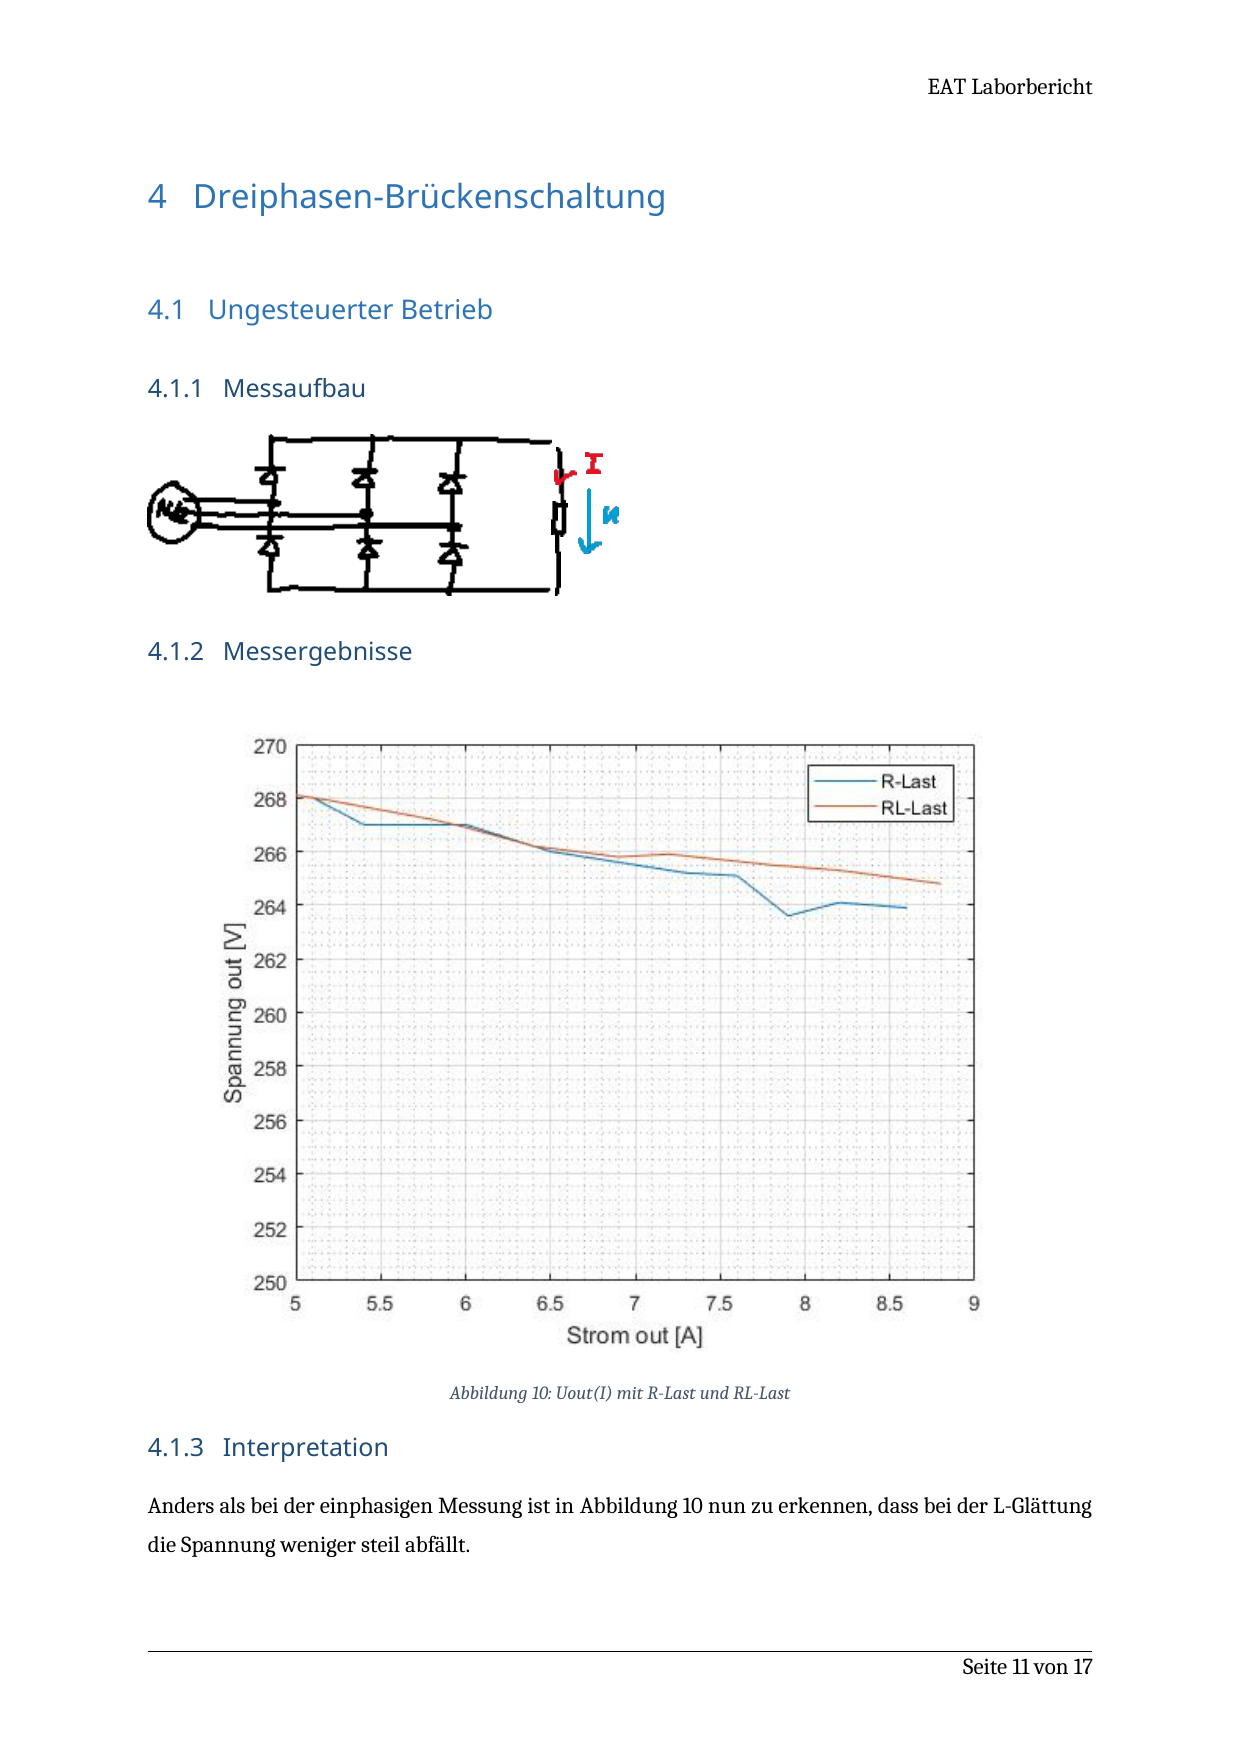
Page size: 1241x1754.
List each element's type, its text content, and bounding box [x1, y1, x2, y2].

picture [592, 545, 602, 554]
picture [608, 506, 615, 514]
subtitle Messaufbau [148, 371, 1092, 405]
subtitle Interpretation [148, 1429, 1092, 1463]
picture [592, 537, 602, 543]
picture [578, 544, 583, 554]
subtitle Dreiphasen-Brückenschaltung [148, 173, 1092, 218]
picture [182, 697, 1058, 1353]
picture [585, 452, 603, 474]
picture [147, 434, 577, 596]
picture [578, 537, 586, 545]
subtitle Ungesteuerter Betrieb [148, 291, 1092, 328]
subtitle Messergebnisse [148, 633, 1092, 668]
text Abbildung : Uout(I) mit R-Last und RL-Last [148, 1383, 1092, 1404]
text Anders als bei der einphasigen Messung ist in Abbildung 10 nun zu erkennen, dass bei der L-Glättung die Spannung weniger steil abfällt. [148, 1493, 1092, 1558]
